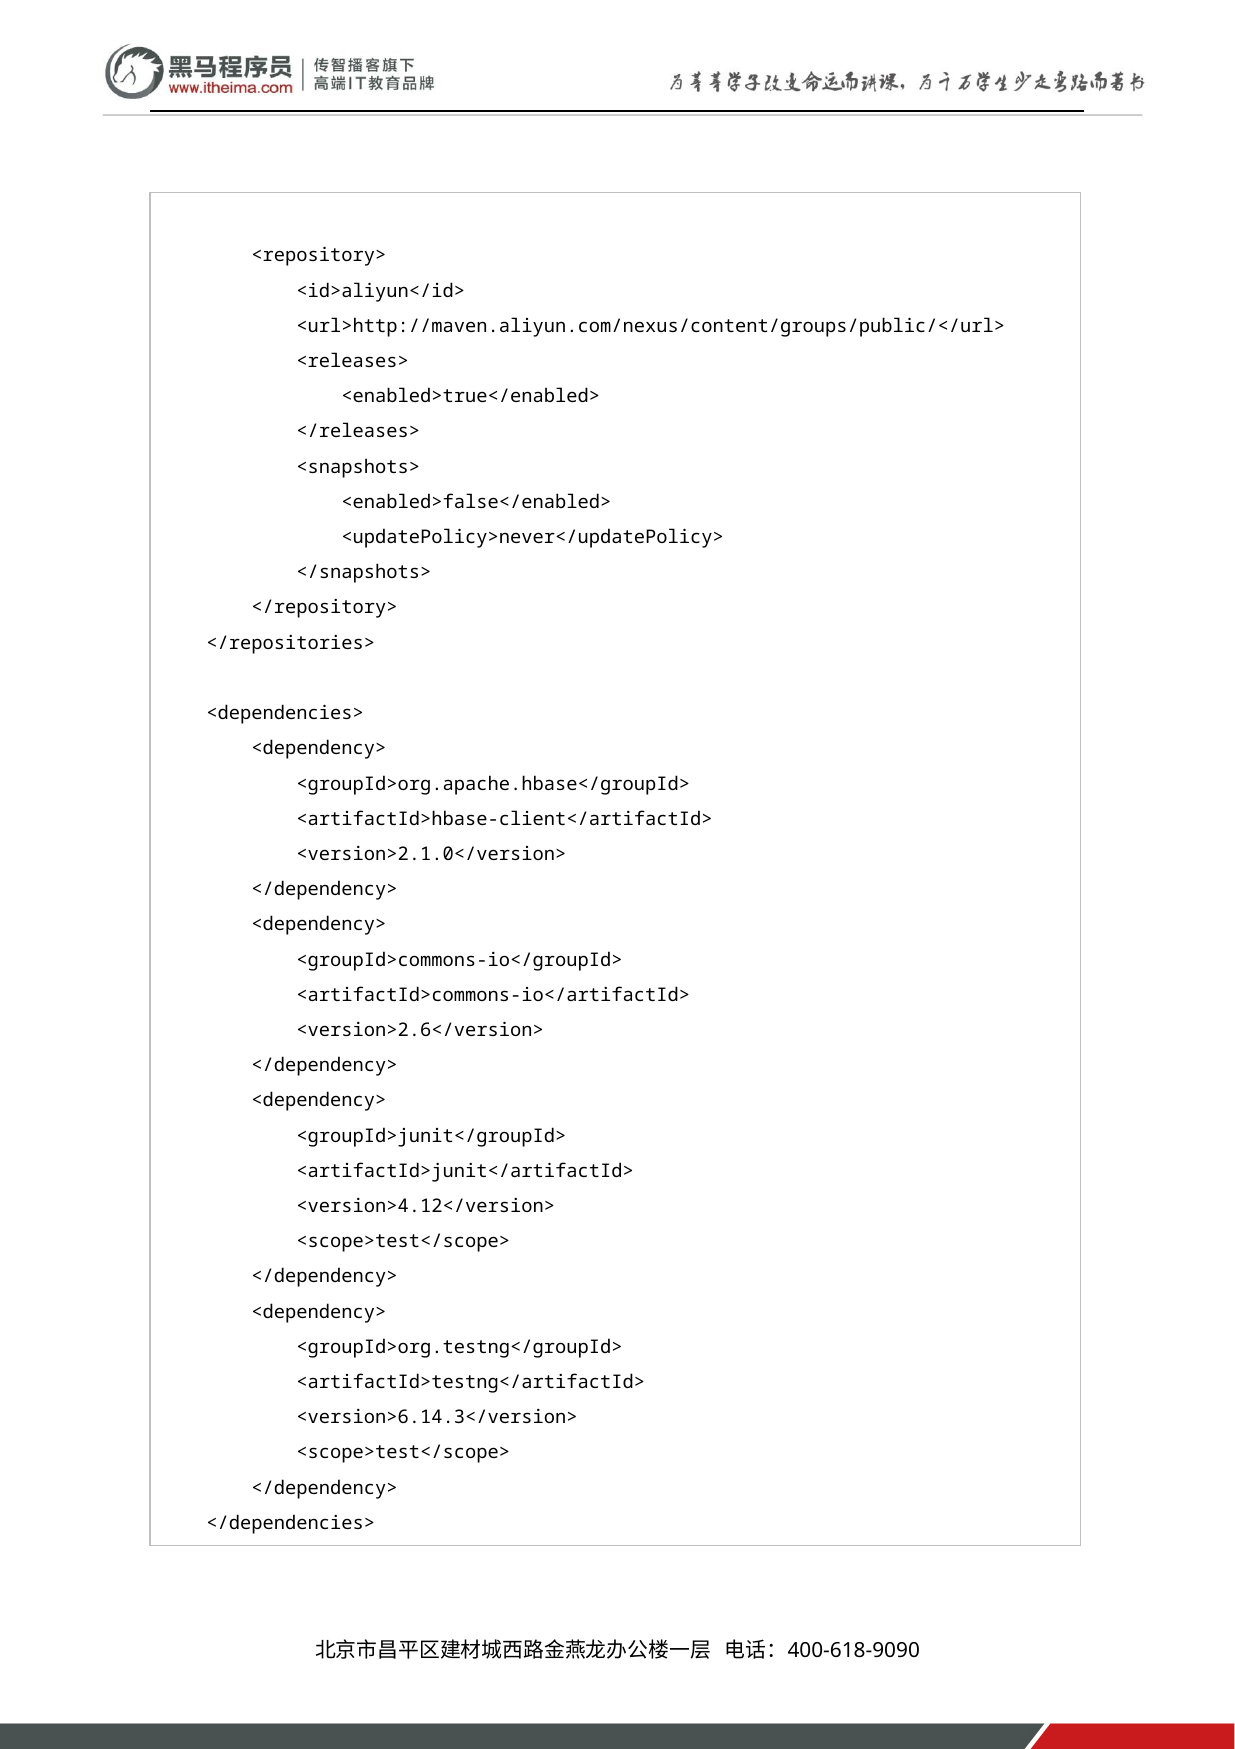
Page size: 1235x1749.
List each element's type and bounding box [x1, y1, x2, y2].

picture [0, 0, 1235, 123]
table_header [151, 193, 1080, 1544]
picture [0, 1664, 1235, 1749]
